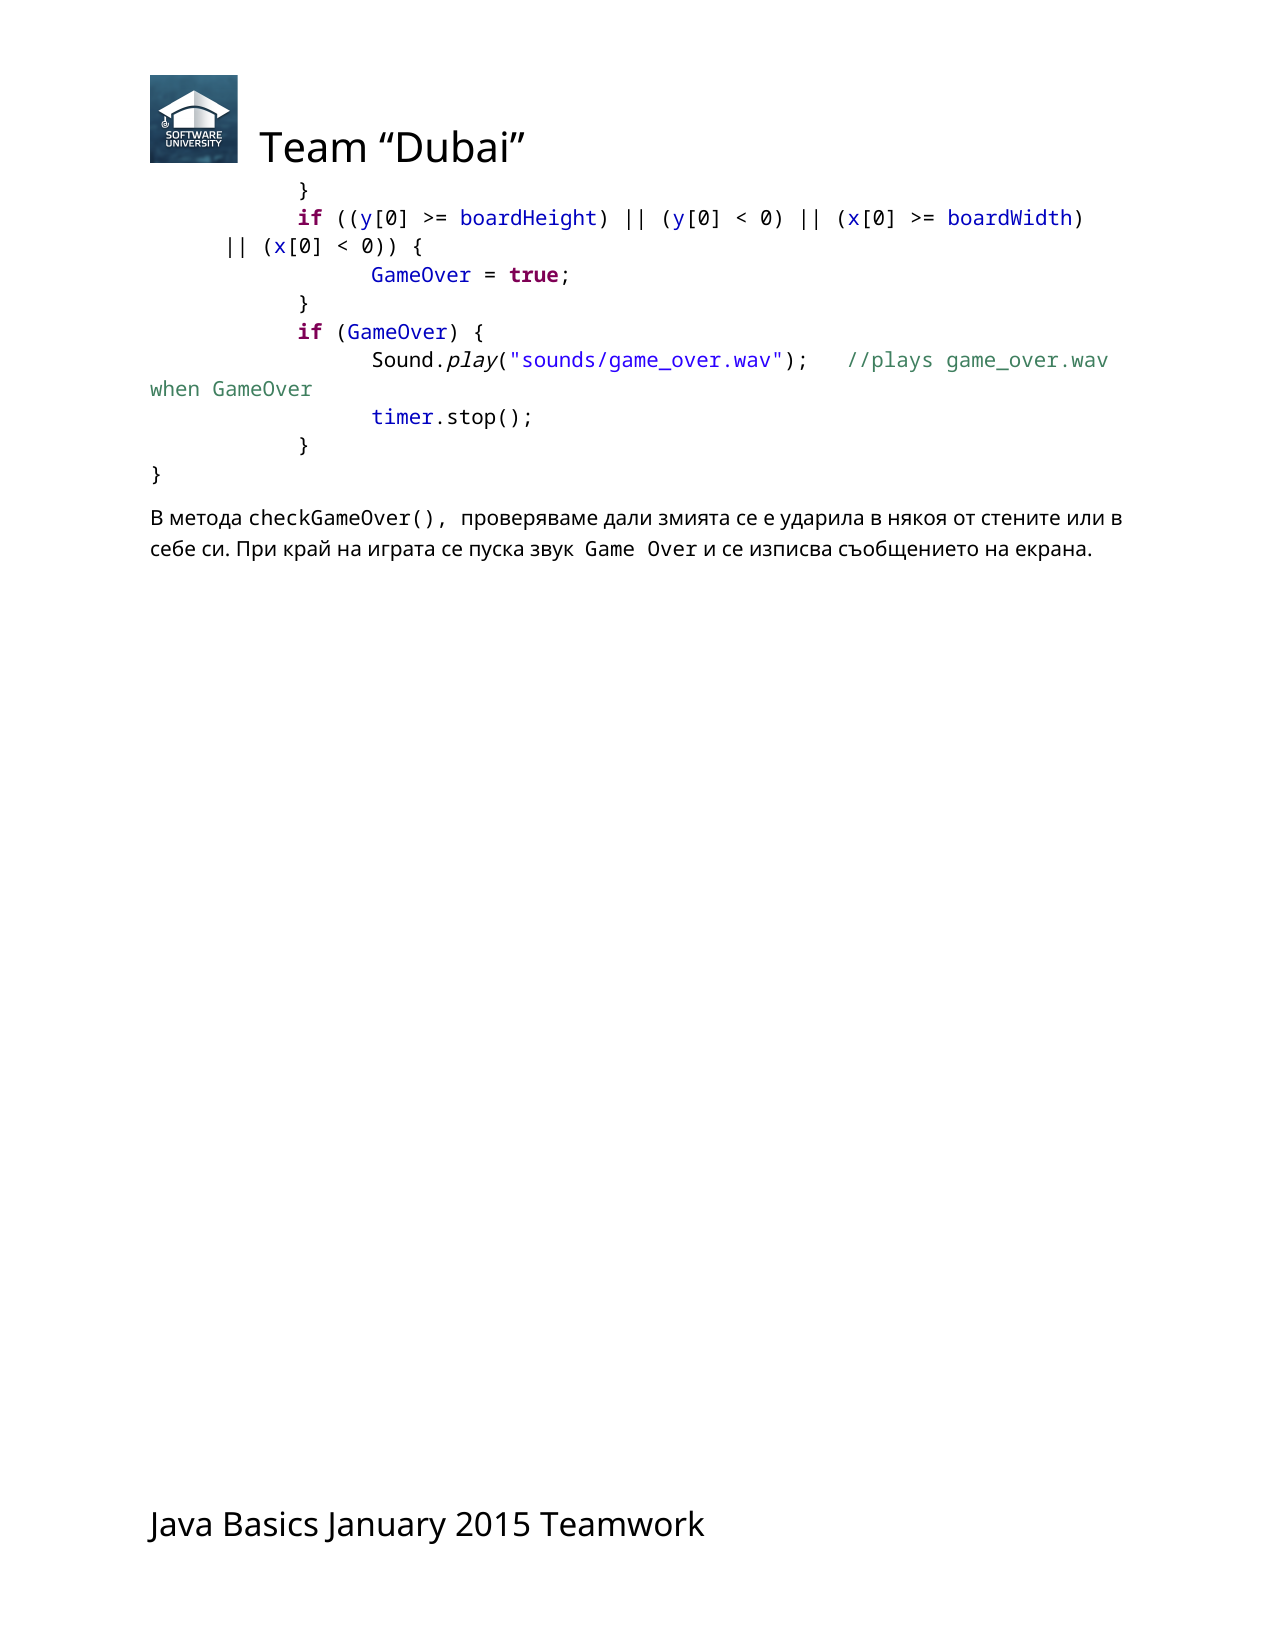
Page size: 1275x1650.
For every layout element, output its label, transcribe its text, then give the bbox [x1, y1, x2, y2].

text } [150, 459, 1125, 487]
text } [150, 288, 1125, 317]
text timer.stop(); [150, 402, 1125, 431]
text if (GameOver) { [150, 317, 1125, 345]
text } [150, 175, 1125, 203]
text } [150, 431, 1125, 459]
picture [150, 75, 238, 163]
text GameOver = true; [150, 260, 1125, 288]
text if ((y[0] >= boardHeight) || (y[0] < 0) || (x[0] >= boardWidth) || (x[0] < 0)) { [150, 203, 1125, 260]
text Sound.play("sounds/game_over.wav"); //plays game_over.wav when GameOver [150, 345, 1125, 402]
text В метода checkGameOver(), проверяваме дали змията се е ударила в някоя от стените или в себе си. При край на играта се пуска звук Game Over и се изписва съобщението на екрана. [150, 503, 1125, 562]
